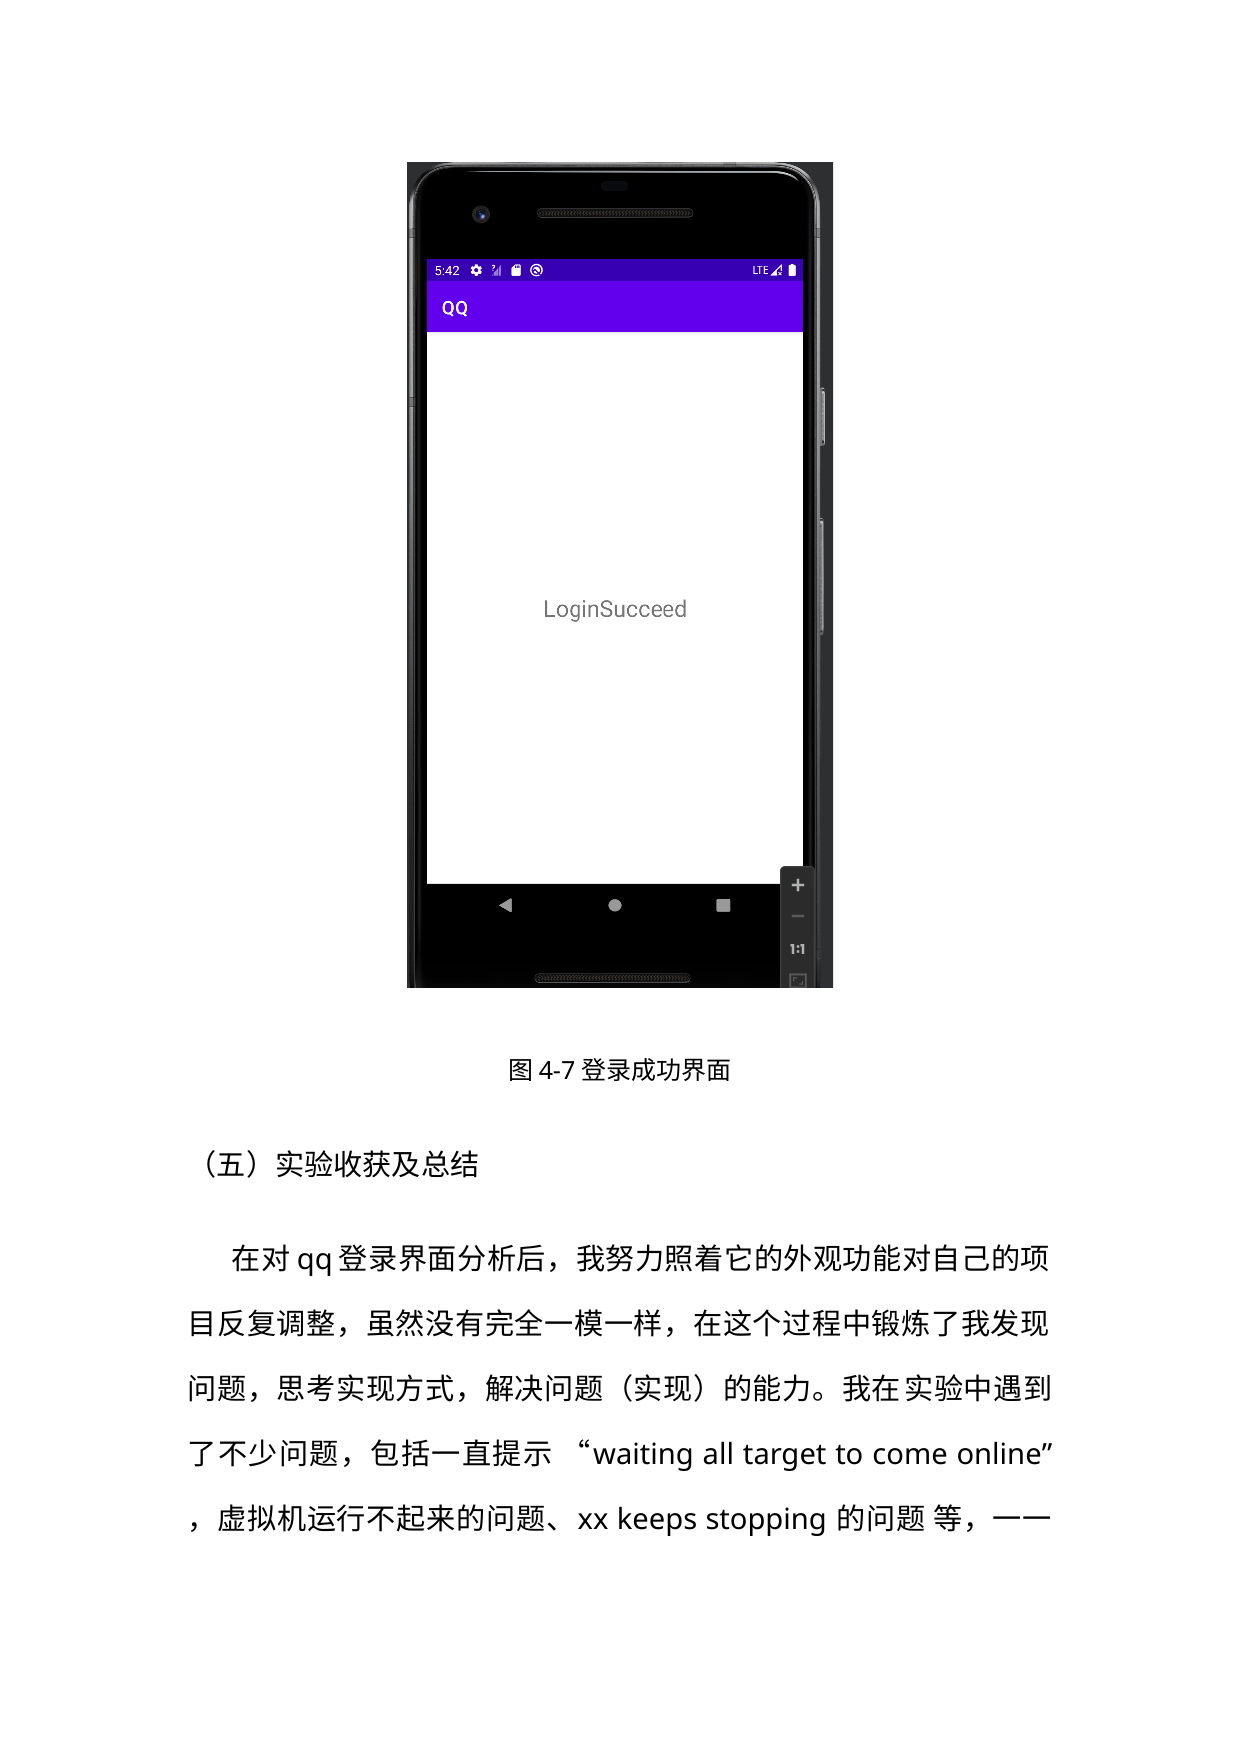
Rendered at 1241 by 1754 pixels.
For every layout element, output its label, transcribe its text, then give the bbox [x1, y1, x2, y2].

picture [407, 162, 834, 988]
text （五）实验收获及总结 [187, 1130, 1053, 1195]
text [187, 1224, 1053, 1549]
text 图4-7 登录成功界面 [187, 1036, 1053, 1101]
